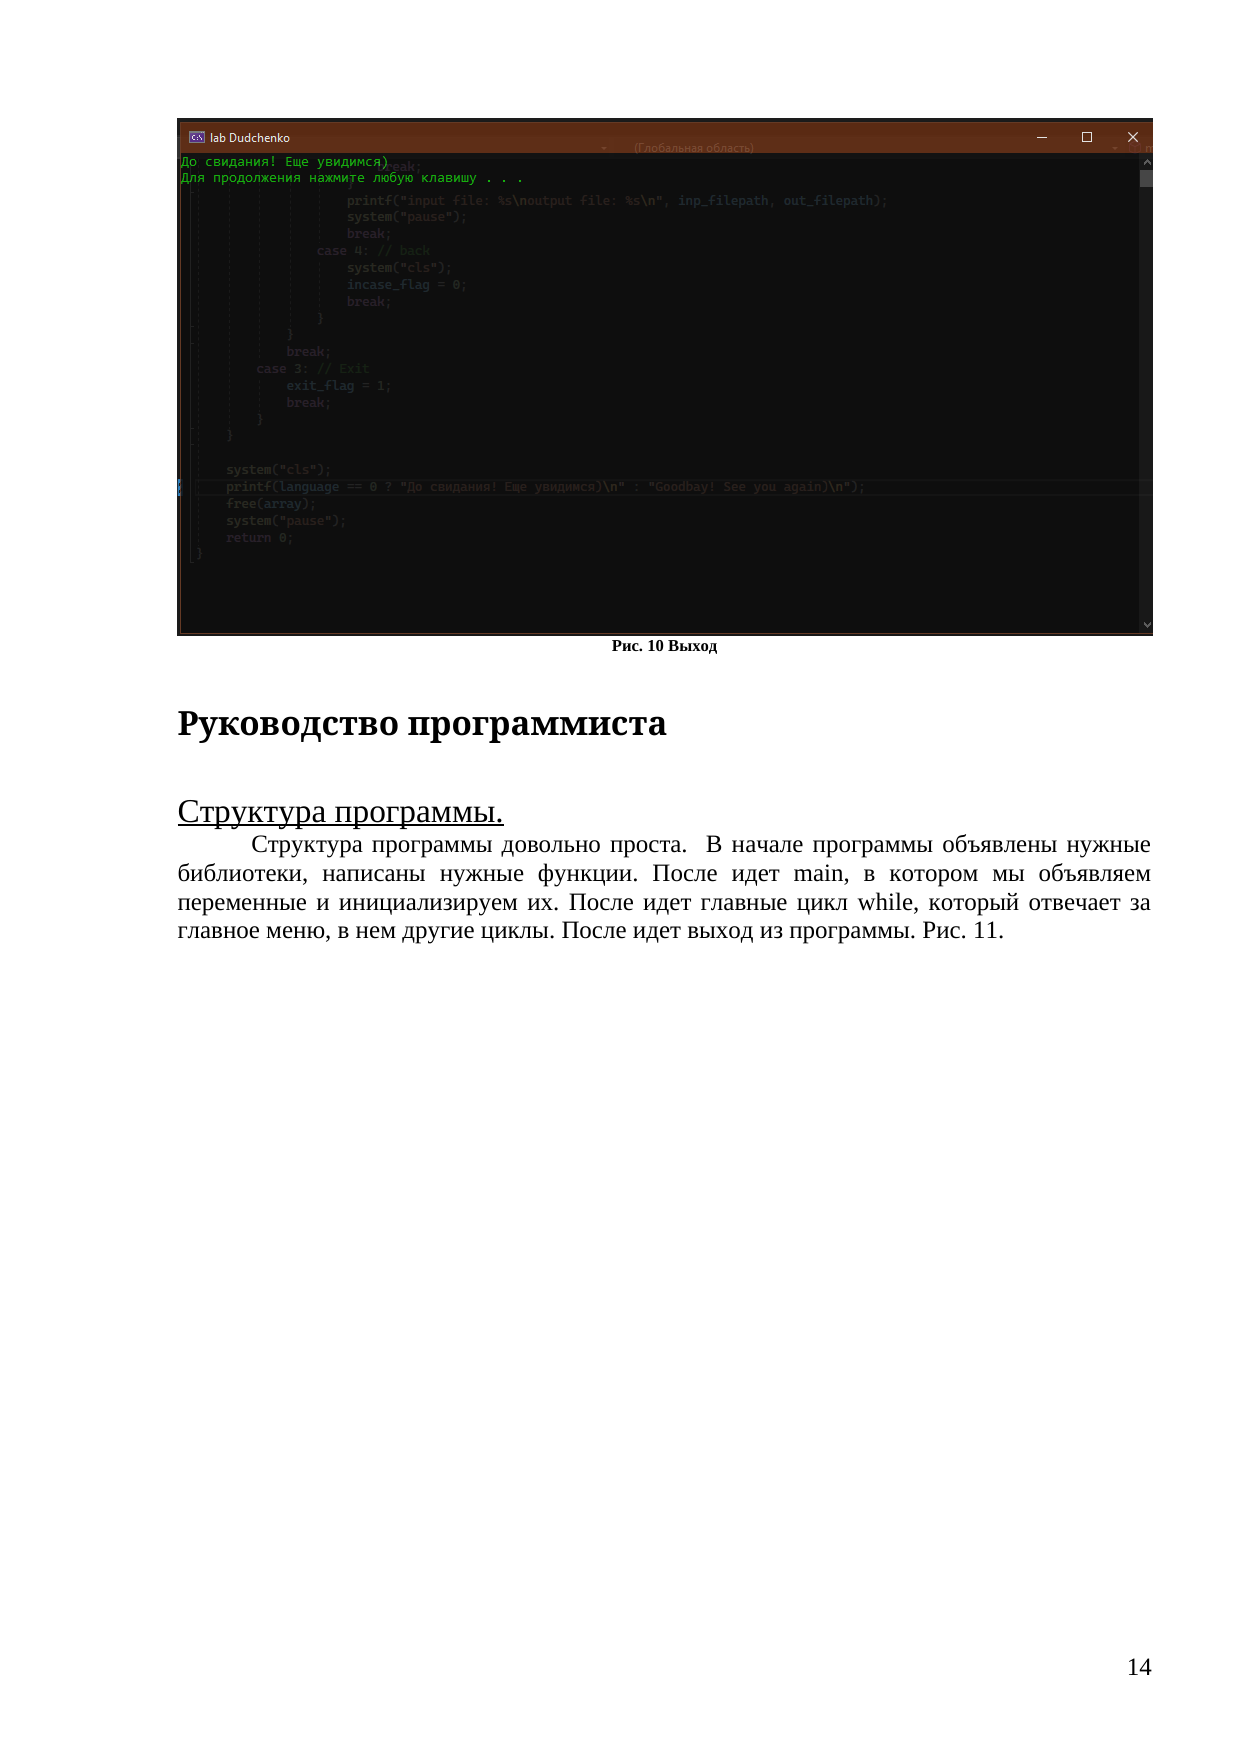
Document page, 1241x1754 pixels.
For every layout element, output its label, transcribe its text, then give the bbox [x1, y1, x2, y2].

text Структура программы. [177, 791, 1152, 829]
picture [177, 118, 1153, 636]
text Рис. 10 Выход [177, 636, 1152, 654]
text Руководство программиста [177, 700, 1152, 745]
text Структура программы довольно проста. В начале программы объявлены нужные библиотеки, написаны нужные функции. После идет main, в котором мы объявляем переменные и инициализируем их. После идет главные цикл while, который отвечает за главное меню, в нем другие циклы. После идет выход из программы. Рис. 11. [177, 829, 1152, 944]
